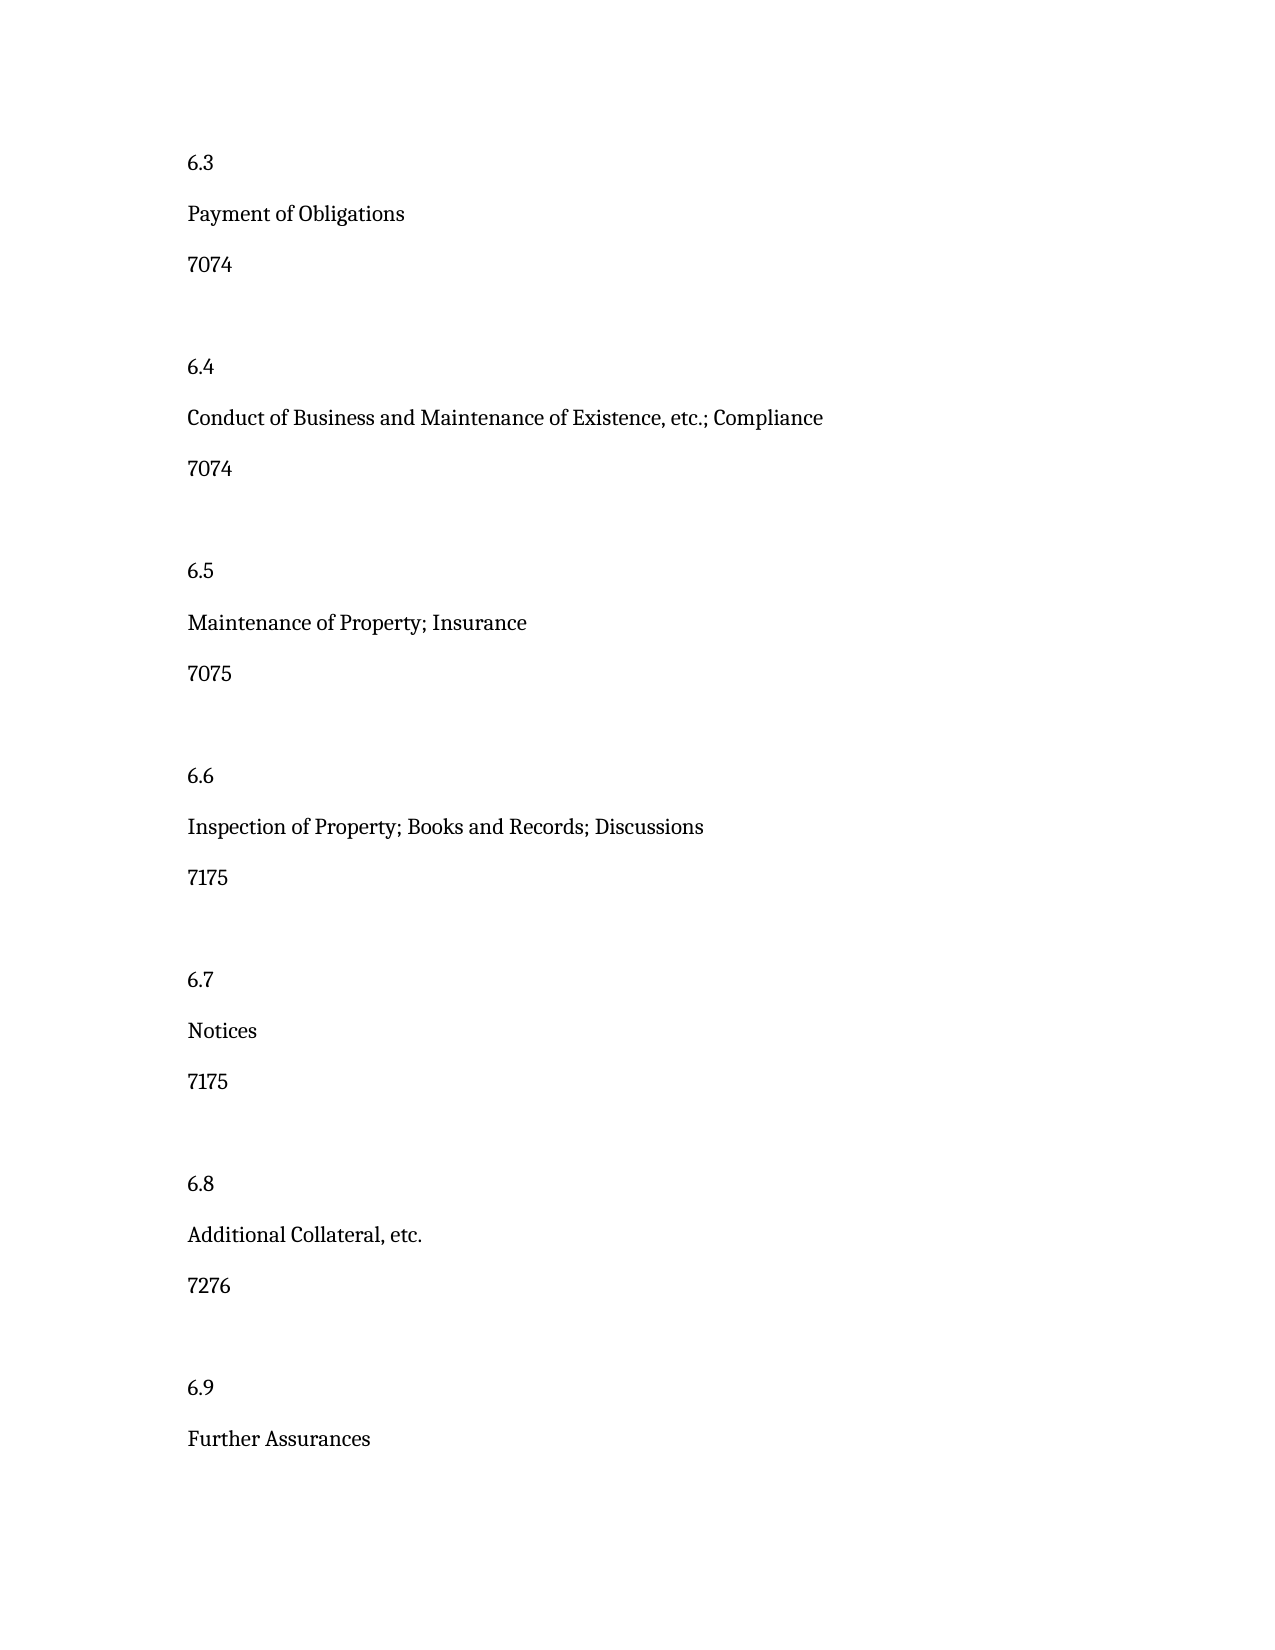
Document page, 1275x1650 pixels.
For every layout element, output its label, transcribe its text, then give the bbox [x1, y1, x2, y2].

text Inspection of Property; Books and Records; Discussions [187, 813, 1087, 840]
text 6.8 [187, 1171, 1087, 1197]
text Conduct of Business and Maintenance of Existence, etc.; Compliance [187, 405, 1087, 432]
text Maintenance of Property; Insurance [187, 609, 1087, 636]
text 6.4 [187, 354, 1087, 381]
text 6.9 [187, 1375, 1087, 1401]
text Additional Collateral, etc. [187, 1222, 1087, 1248]
text Payment of Obligations [187, 201, 1087, 227]
text 7075 [187, 660, 1087, 687]
text 6.6 [187, 762, 1087, 789]
text 6.7 [187, 967, 1087, 993]
text 6.5 [187, 558, 1087, 585]
text 7074 [187, 456, 1087, 483]
text 7175 [187, 864, 1087, 891]
text 7074 [187, 252, 1087, 278]
text 7276 [187, 1273, 1087, 1299]
text 7175 [187, 1069, 1087, 1095]
text 6.3 [187, 150, 1087, 176]
text Notices [187, 1018, 1087, 1044]
text Further Assurances [187, 1426, 1087, 1452]
